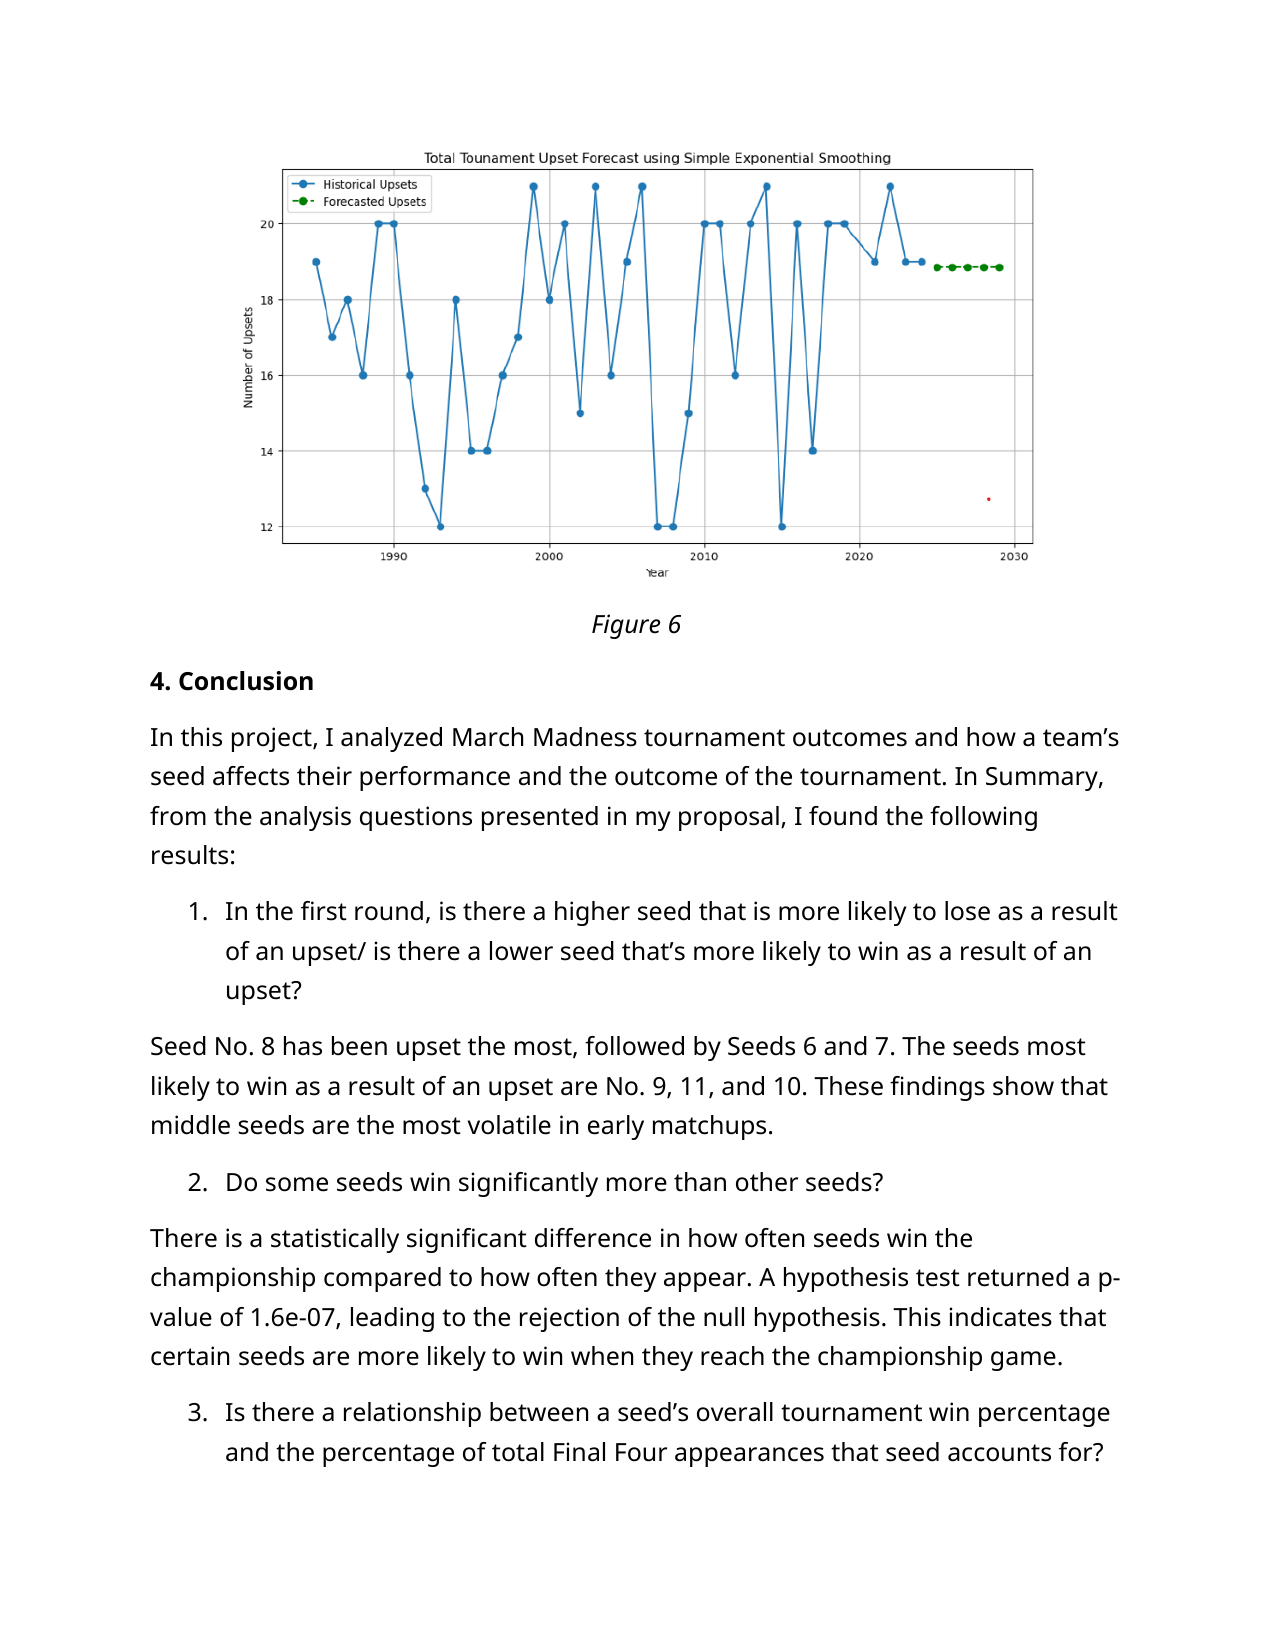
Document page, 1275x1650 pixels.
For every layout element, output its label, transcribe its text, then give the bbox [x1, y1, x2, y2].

text There is a statistically significant difference in how often seeds win the championship compared to how often they appear. A hypothesis test returned a p-value of 1.6e-07, leading to the rejection of the null hypothesis. This indicates that certain seeds are more likely to win when they reach the championship game. [150, 1220, 1125, 1373]
list Do some seeds win significantly more than other seeds? [187, 1164, 1125, 1198]
text In this project, I analyzed March Madness tournament outcomes and how a team’s seed affects their performance and the outcome of the tournament. In Summary, from the analysis questions presented in my proposal, I found the following results: [150, 719, 1125, 872]
text 4. Conclusion [150, 663, 1125, 697]
text Figure 6 [150, 607, 1125, 641]
text Seed No. 8 has been upset the most, followed by Seeds 6 and 7. The seeds most likely to win as a result of an upset are No. 9, 11, and 10. These findings show that middle seeds are the most volatile in early matchups. [150, 1029, 1125, 1142]
list Is there a relationship between a seed’s overall tournament win percentage and the percentage of total Final Four appearances that seed accounts for? [187, 1395, 1125, 1468]
list In the first round, is there a higher seed that is more likely to lose as a result of an upset/ is there a lower seed that’s more likely to win as a result of an upset? [187, 894, 1125, 1007]
